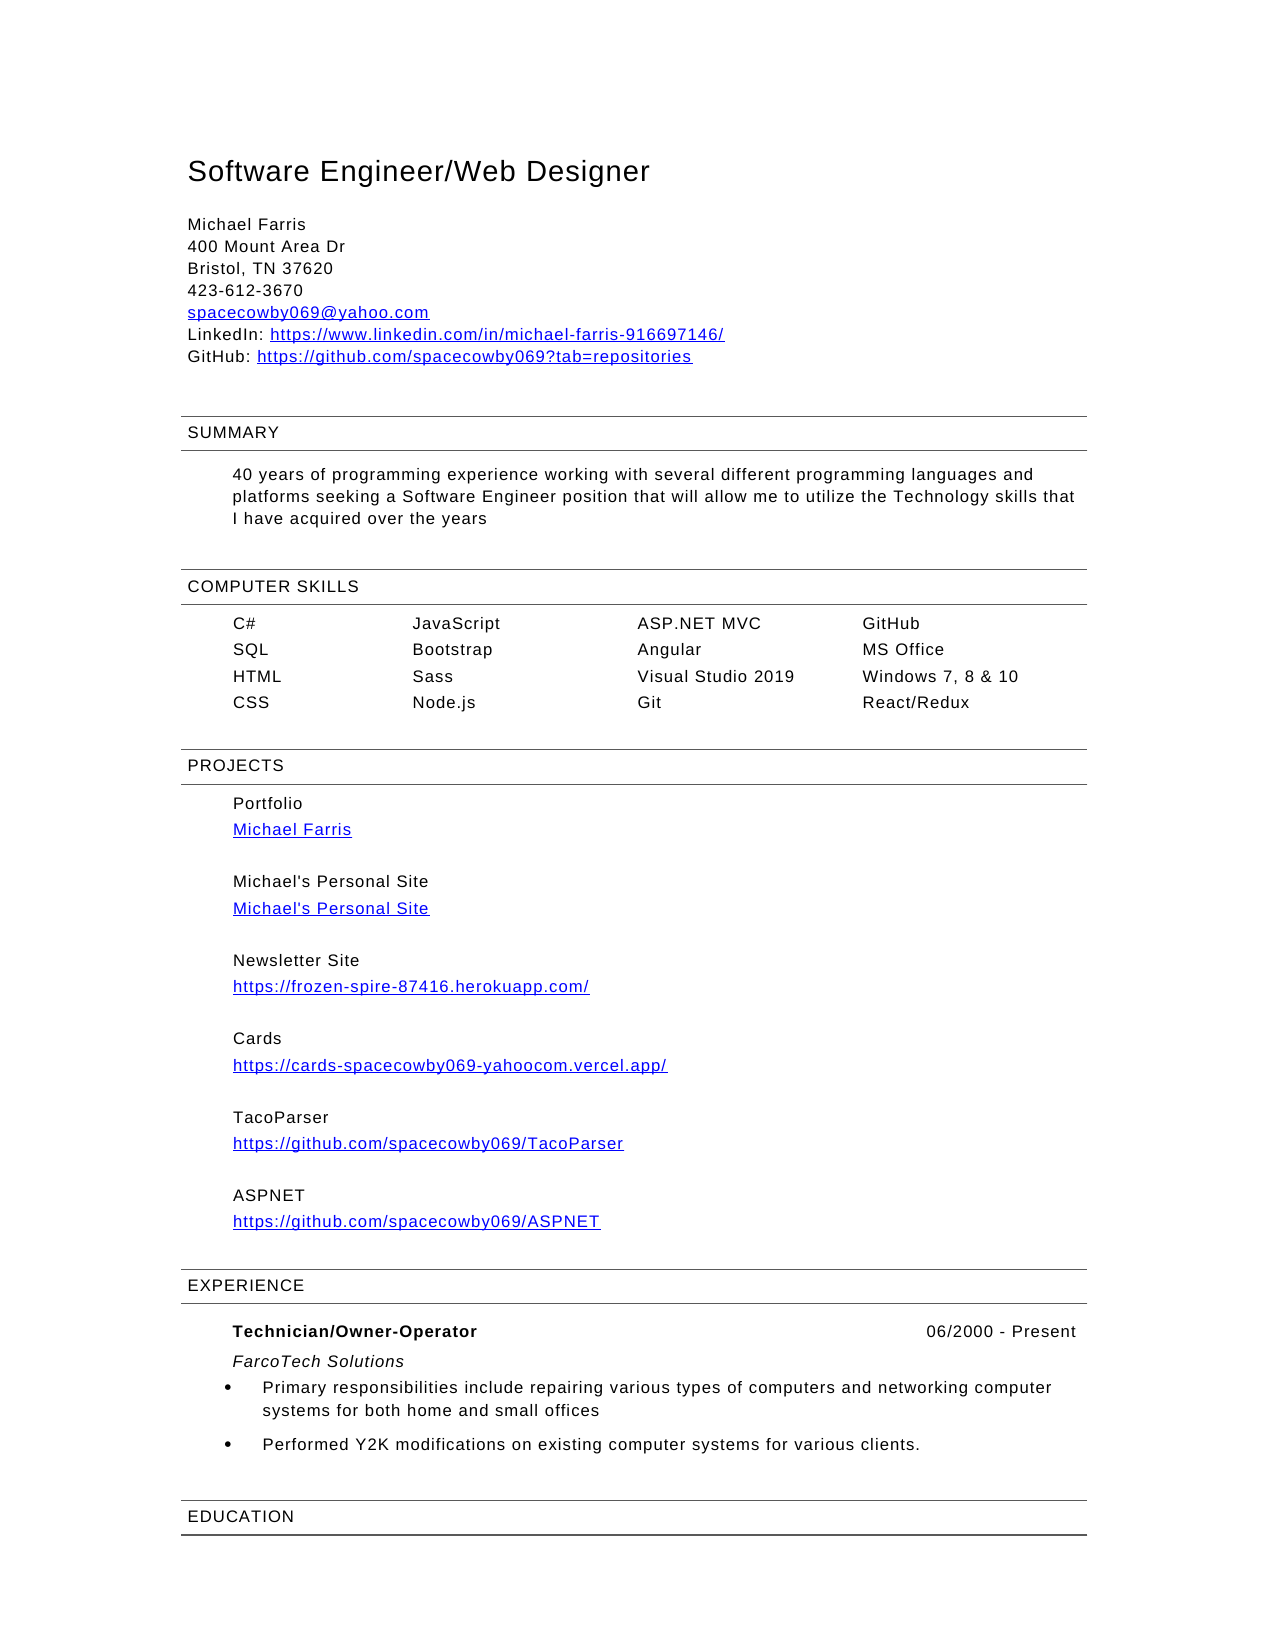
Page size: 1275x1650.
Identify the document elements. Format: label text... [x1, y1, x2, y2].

text Software Engineer/Web Designer [187, 154, 1087, 188]
text https://github.com/spacecowby069/TacoParser [187, 1134, 1087, 1153]
text https://cards-spacecowby069-yahoocom.vercel.app/ [187, 1055, 1087, 1074]
table_header 40 years of programming experience working with several different programming languages and platforms seeking a Software Engineer position that will allow me to utilize the Technology skills that I have acquired over the years [188, 460, 1087, 561]
table_header Technician/Owner-Operator [188, 1314, 857, 1348]
text https://github.com/spacecowby069/ASPNET [187, 1212, 1087, 1231]
list Performed Y2K modifications on existing computer systems for various clients. [225, 1435, 1087, 1454]
text Michael Farris [187, 215, 1087, 234]
text C# JavaScript ASP.NET MVC GitHub [187, 614, 1087, 633]
text GitHub: https://github.com/spacecowby069?tab=repositories [187, 347, 1087, 366]
text SQL Bootstrap Angular MS Office [187, 640, 1087, 659]
list Primary responsibilities include repairing various types of computers and networking computer systems for both home and small offices [225, 1378, 1087, 1419]
text 423-612-3670 [187, 281, 1087, 300]
text Bristol, TN 37620 [187, 259, 1087, 278]
text Newsletter Site [187, 951, 1087, 970]
text CSS Node.js Git React/Redux [187, 692, 1087, 712]
text FarcoTech Solutions [232, 1352, 1087, 1371]
text Portfolio [187, 794, 1087, 813]
subtitle Projects [181, 750, 1087, 784]
text HTML Sass Visual Studio 2019 Windows 7, 8 & 10 [187, 666, 1087, 686]
text Cards [187, 1029, 1087, 1048]
text LinkedIn: https://www.linkedin.com/in/michael-farris-916697146/ [187, 324, 1087, 344]
text Michael's Personal Site [187, 898, 1087, 918]
text spacecowby069@yahoo.com [187, 303, 1087, 322]
text Michael's Personal Site [187, 872, 1087, 891]
text Michael Farris [187, 820, 1087, 839]
text 400 Mount Area Dr [187, 237, 1087, 256]
text ASPNET [187, 1186, 1087, 1205]
text https://frozen-spire-87416.herokuapp.com/ [187, 977, 1087, 996]
text TacoParser [187, 1108, 1087, 1127]
table_header 06/2000 - Present [857, 1314, 1087, 1348]
